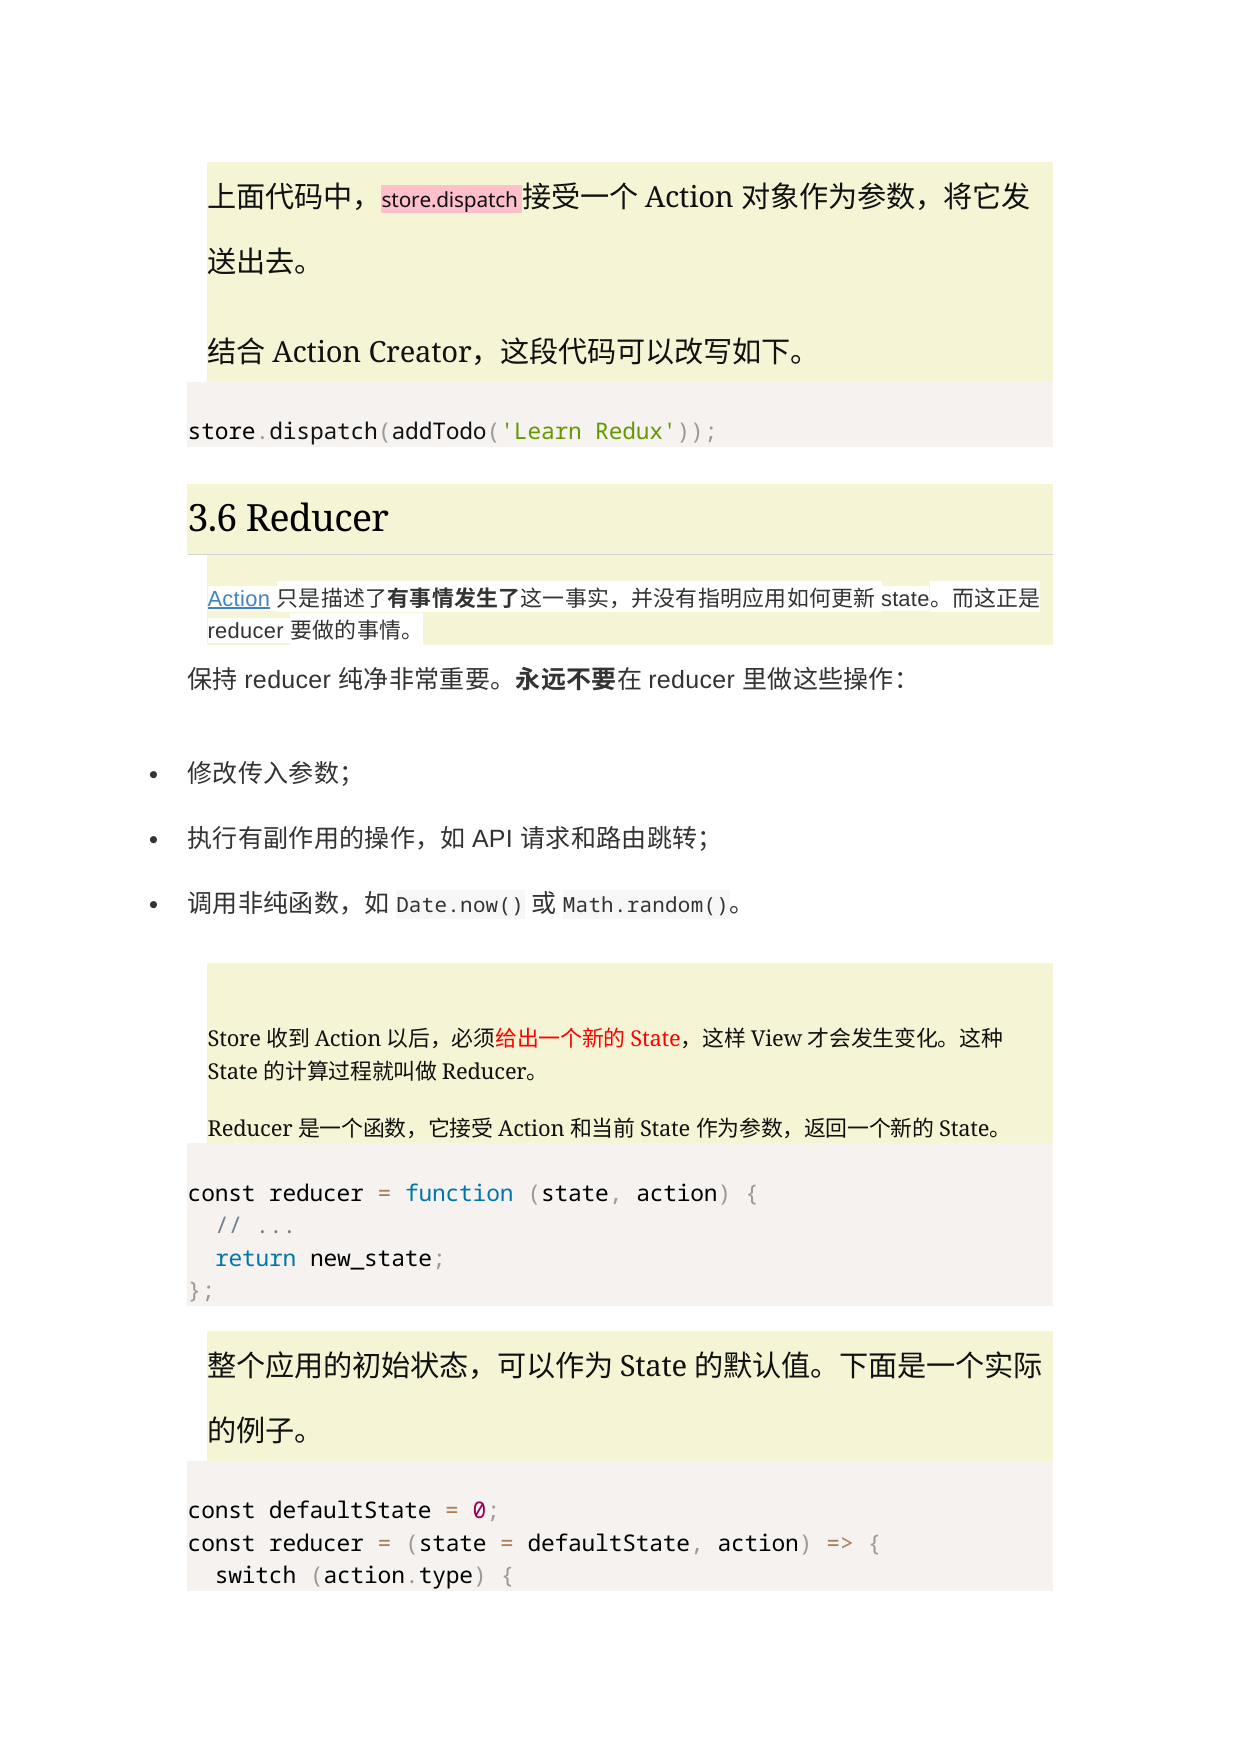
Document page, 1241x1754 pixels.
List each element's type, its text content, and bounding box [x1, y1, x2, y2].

list 修改传入参数； [150, 739, 1053, 804]
text 3.6 Reducer [187, 484, 1053, 555]
text 结合 Action Creator，这段代码可以改写如下。 [207, 317, 1053, 382]
text 整个应用的初始状态，可以作为 State 的默认值。下面是一个实际的例子。 [207, 1331, 1053, 1461]
text return new_state; [187, 1241, 1053, 1273]
text 保持 reducer 纯净非常重要。永远不要在 reducer 里做这些操作： [187, 645, 1053, 710]
text Store 收到 Action 以后，必须给出一个新的 State，这样 View 才会发生变化。这种 State 的计算过程就叫做 Reducer。 [207, 1021, 1053, 1086]
text }; [187, 1273, 1053, 1306]
list 执行有副作用的操作，如 API 请求和路由跳转； [150, 804, 1053, 869]
text const defaultState = 0; [187, 1493, 1053, 1526]
text // ... [187, 1208, 1053, 1241]
text 上面代码中，store.dispatch接受一个 Action 对象作为参数，将它发送出去。 [207, 162, 1053, 292]
text switch (action.type) { [187, 1558, 1053, 1591]
text store.dispatch(addTodo('Learn Redux')); [187, 414, 1053, 447]
list 调用非纯函数，如 Date.now() 或 Math.random()。 [150, 869, 1053, 934]
text Action 只是描述了有事情发生了这一事实，并没有指明应用如何更新 state。而这正是 reducer 要做的事情。 [207, 580, 1053, 645]
text const reducer = (state = defaultState, action) => { [187, 1526, 1053, 1558]
text Reducer 是一个函数，它接受 Action 和当前 State 作为参数，返回一个新的 State。 [207, 1111, 1053, 1143]
text const reducer = function (state, action) { [187, 1176, 1053, 1208]
